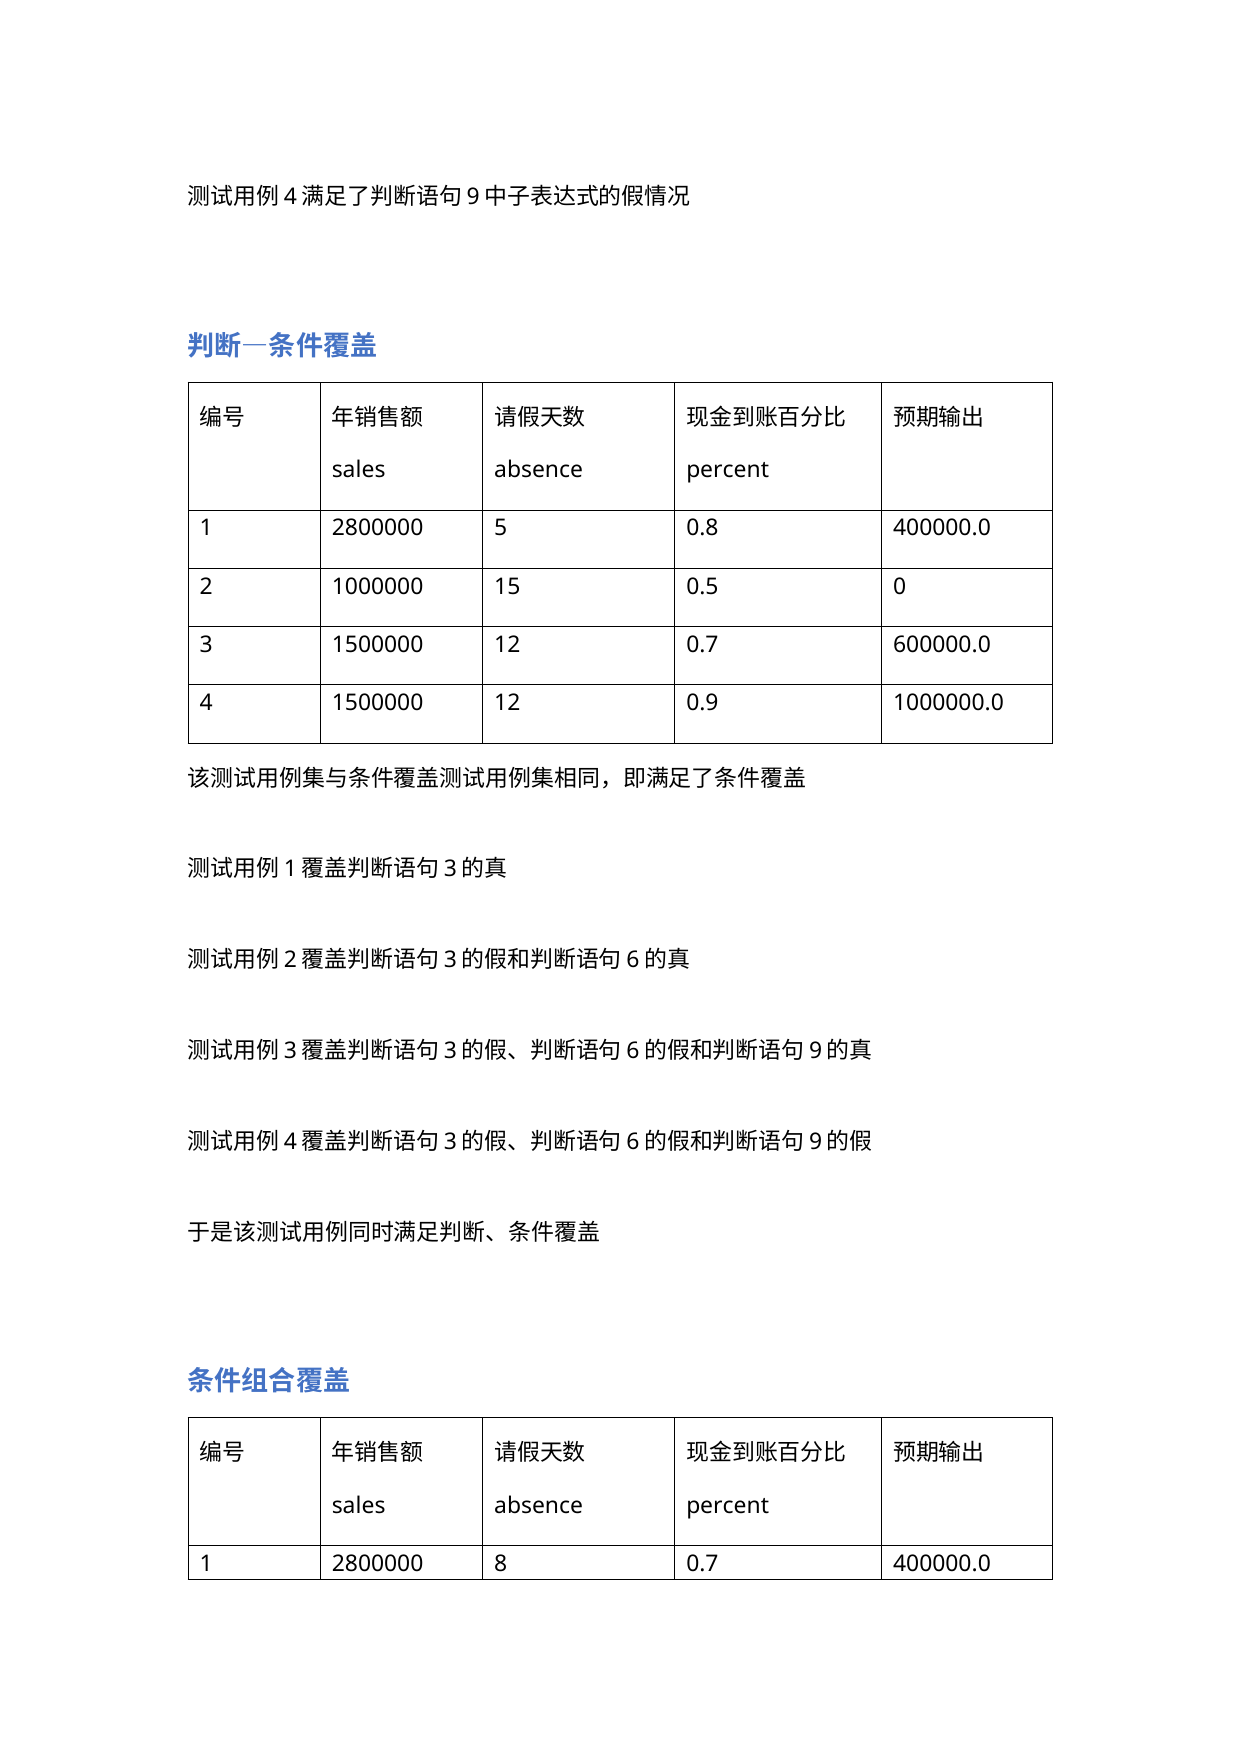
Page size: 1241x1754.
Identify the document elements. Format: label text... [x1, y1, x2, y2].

table_header 预期输出 [882, 1418, 1052, 1545]
table_cell 1000000 [321, 569, 482, 626]
table_cell 15 [483, 569, 674, 626]
table_header 编号 [189, 383, 320, 510]
subtitle 判断—条件覆盖 [187, 311, 1053, 376]
table_cell 2800000 [321, 511, 482, 568]
table_header 现金到账百分比percent [675, 383, 881, 510]
table_cell 8 [483, 1546, 674, 1579]
table_header 预期输出 [882, 383, 1052, 510]
table_cell 0.8 [675, 511, 881, 568]
text 测试用例1覆盖判断语句3的真 [187, 834, 1053, 899]
table_cell 1 [189, 511, 320, 568]
text 该测试用例集与条件覆盖测试用例集相同，即满足了条件覆盖 [187, 744, 1053, 809]
table_header 年销售额sales [321, 1418, 482, 1545]
table_cell 1000000.0 [882, 685, 1052, 743]
table_cell 3 [189, 627, 320, 684]
table_cell 400000.0 [882, 1546, 1052, 1579]
table_cell 12 [483, 627, 674, 684]
text 测试用例3覆盖判断语句3的假、判断语句6的假和判断语句9的真 [187, 1016, 1053, 1081]
subtitle 条件组合覆盖 [187, 1346, 1053, 1411]
table_cell 0.7 [675, 1546, 881, 1579]
table_cell 12 [483, 685, 674, 743]
table_cell 4 [189, 685, 320, 743]
table_cell 0 [882, 569, 1052, 626]
table_cell 0.9 [675, 685, 881, 743]
table_cell 0.7 [675, 627, 881, 684]
table_cell 5 [483, 511, 674, 568]
table_cell 2 [189, 569, 320, 626]
text 测试用例4满足了判断语句9中子表达式的假情况 [187, 162, 1053, 227]
table_cell 1500000 [321, 627, 482, 684]
text 测试用例4覆盖判断语句3的假、判断语句6的假和判断语句9的假 [187, 1107, 1053, 1172]
table_cell 0.5 [675, 569, 881, 626]
text 于是该测试用例同时满足判断、条件覆盖 [187, 1198, 1053, 1263]
text 测试用例2覆盖判断语句3的假和判断语句6的真 [187, 925, 1053, 990]
table_header 请假天数absence [483, 1418, 674, 1545]
table_header 编号 [189, 1418, 320, 1545]
table_cell 600000.0 [882, 627, 1052, 684]
table_cell 1 [189, 1546, 320, 1579]
table_cell 1500000 [321, 685, 482, 743]
table_header 请假天数absence [483, 383, 674, 510]
table_header 年销售额sales [321, 383, 482, 510]
table_cell 400000.0 [882, 511, 1052, 568]
table_header 现金到账百分比percent [675, 1418, 881, 1545]
table_cell 2800000 [321, 1546, 482, 1579]
